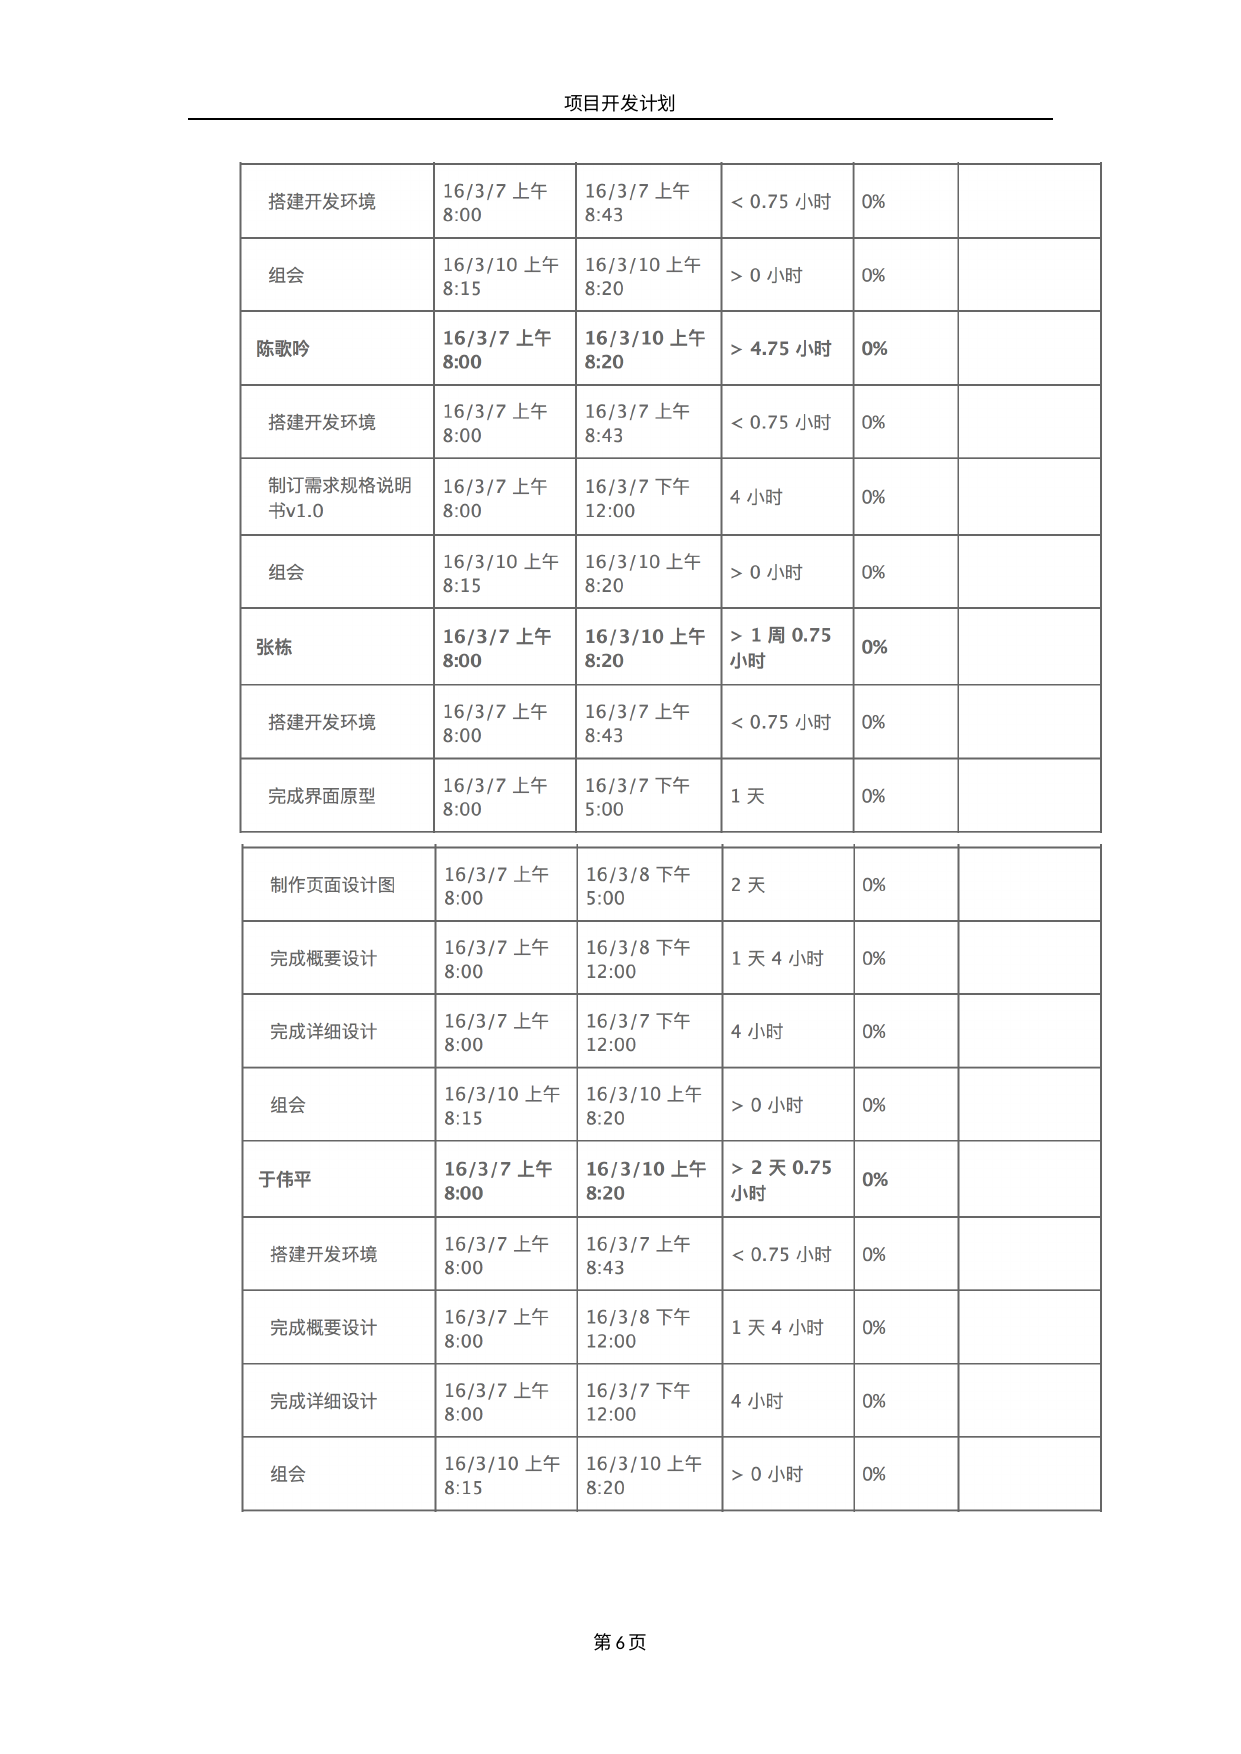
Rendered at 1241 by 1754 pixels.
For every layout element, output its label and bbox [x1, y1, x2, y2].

picture [237, 162, 1103, 833]
picture [237, 844, 1103, 1512]
